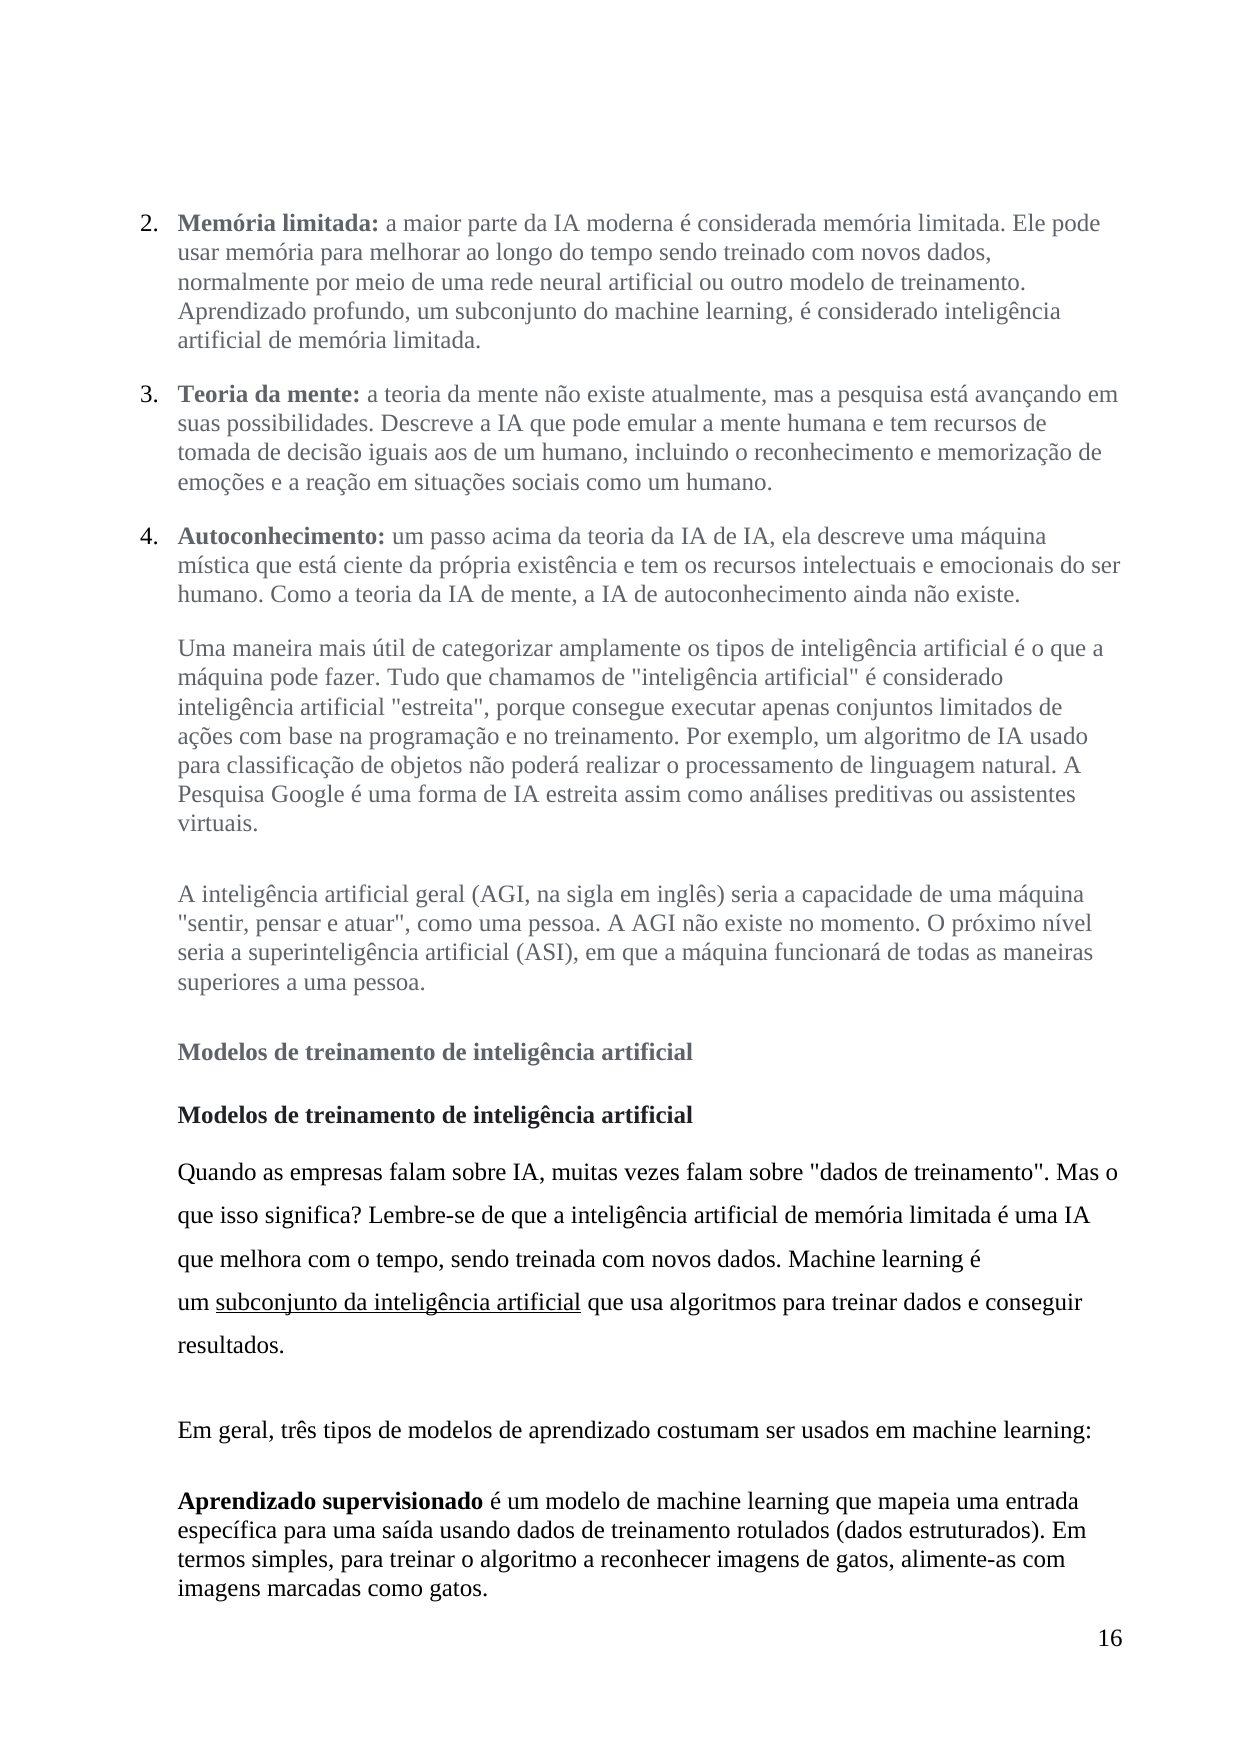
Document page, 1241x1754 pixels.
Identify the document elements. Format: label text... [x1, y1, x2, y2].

list Autoconhecimento: um passo acima da teoria da IA de IA, ela descreve uma máquina mística que está ciente da própria existência e tem os recursos intelectuais e emocionais do ser humano. Como a teoria da IA de mente, a IA de autoconhecimento ainda não existe. [140, 520, 1122, 608]
text Em geral, três tipos de modelos de aprendizado costumam ser usados em machine learning: [177, 1415, 1122, 1444]
text Modelos de treinamento de inteligência artificial [177, 1037, 1122, 1066]
text Uma maneira mais útil de categorizar amplamente os tipos de inteligência artificial é o que a máquina pode fazer. Tudo que chamamos de "inteligência artificial" é considerado inteligência artificial "estreita", porque consegue executar apenas conjuntos limitados de ações com base na programação e no treinamento. Por exemplo, um algoritmo de IA usado para classificação de objetos não poderá realizar o processamento de linguagem natural. A Pesquisa Google é uma forma de IA estreita assim como análises preditivas ou assistentes virtuais. [177, 633, 1122, 837]
list Teoria da mente: a teoria da mente não existe atualmente, mas a pesquisa está avançando em suas possibilidades. Descreve a IA que pode emular a mente humana e tem recursos de tomada de decisão iguais aos de um humano, incluindo o reconhecimento e memorização de emoções e a reação em situações sociais como um humano. [140, 379, 1122, 495]
list Memória limitada: a maior parte da IA moderna é considerada memória limitada. Ele pode usar memória para melhorar ao longo do tempo sendo treinado com novos dados, normalmente por meio de uma rede neural artificial ou outro modelo de treinamento. Aprendizado profundo, um subconjunto do machine learning, é considerado inteligência artificial de memória limitada. [140, 208, 1122, 354]
text A inteligência artificial geral (AGI, na sigla em inglês) seria a capacidade de uma máquina "sentir, pensar e atuar", como uma pessoa. A AGI não existe no momento. O próximo nível seria a superinteligência artificial (ASI), em que a máquina funcionará de todas as maneiras superiores a uma pessoa. [177, 879, 1122, 995]
text Quando as empresas falam sobre IA, muitas vezes falam sobre "dados de treinamento". Mas o que isso significa? Lembre-se de que a inteligência artificial de memória limitada é uma IA que melhora com o tempo, sendo treinada com novos dados. Machine learning é um subconjunto da inteligência artificial que usa algoritmos para treinar dados e conseguir resultados. [177, 1157, 1122, 1359]
subtitle Modelos de treinamento de inteligência artificial [177, 1091, 1122, 1129]
